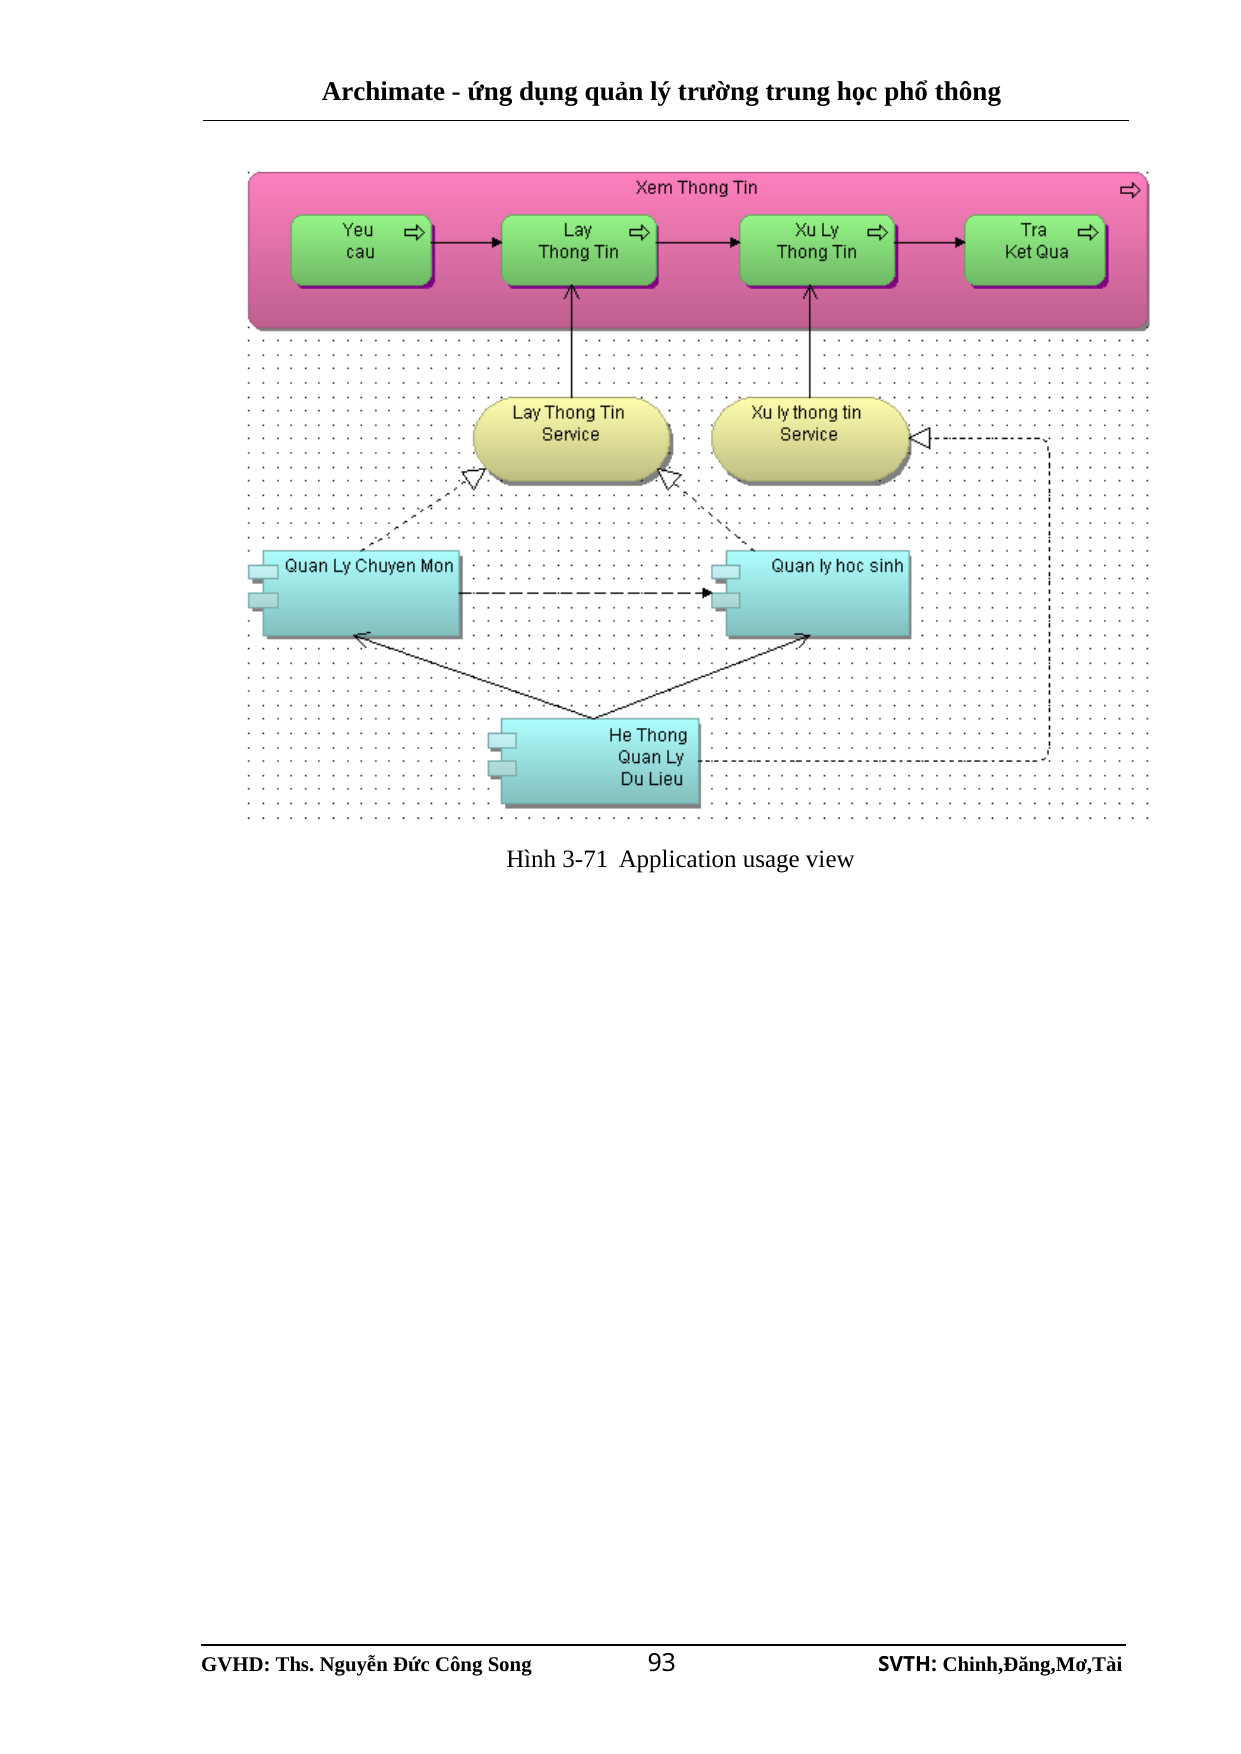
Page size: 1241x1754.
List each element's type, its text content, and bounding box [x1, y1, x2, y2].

text Application usage view [238, 844, 1122, 873]
picture [238, 159, 1160, 819]
